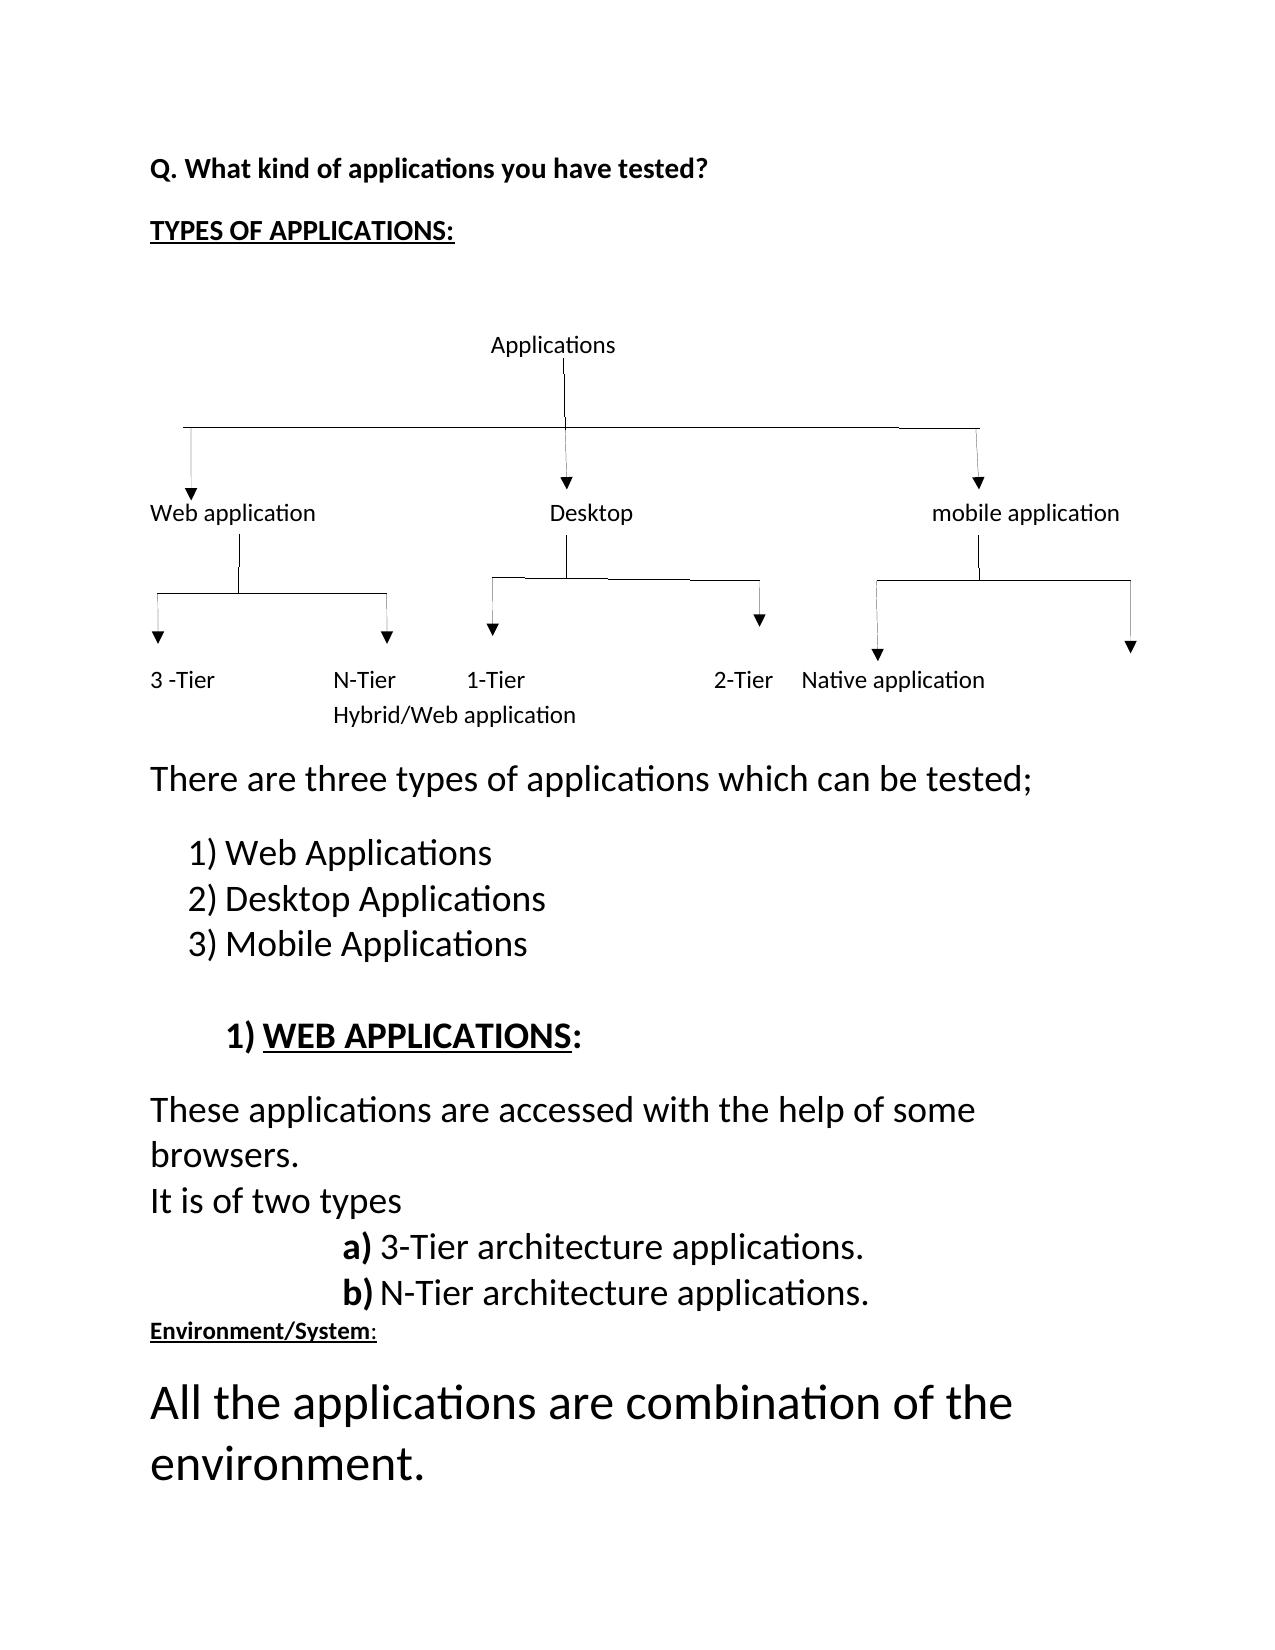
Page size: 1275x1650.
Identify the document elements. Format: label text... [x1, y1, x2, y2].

text Applications [150, 329, 1125, 360]
text 3 -Tier N-Tier 1-Tier 2-Tier Native application Hybrid/Web application [150, 664, 1125, 730]
list 3-Tier architecture applications. [342, 1223, 1125, 1269]
list Mobile Applications [187, 920, 1125, 966]
text There are three types of applications which can be tested; [150, 755, 1125, 801]
text These applications are accessed with the help of some browsers. [150, 1086, 1125, 1177]
list N-Tier architecture applications. [342, 1269, 1125, 1315]
text Q. What kind of applications you have tested? [150, 150, 1125, 186]
text Web application Desktop mobile application [150, 497, 1125, 527]
text All the applications are combination of the environment. [150, 1371, 1125, 1493]
text It is of two types [150, 1177, 1125, 1223]
list Web Applications [187, 829, 1125, 874]
text TYPES OF APPLICATIONS: [150, 212, 1125, 247]
list WEB APPLICATIONS: [225, 1012, 1125, 1058]
list Desktop Applications [187, 874, 1125, 920]
text Environment/System: [150, 1315, 1125, 1345]
